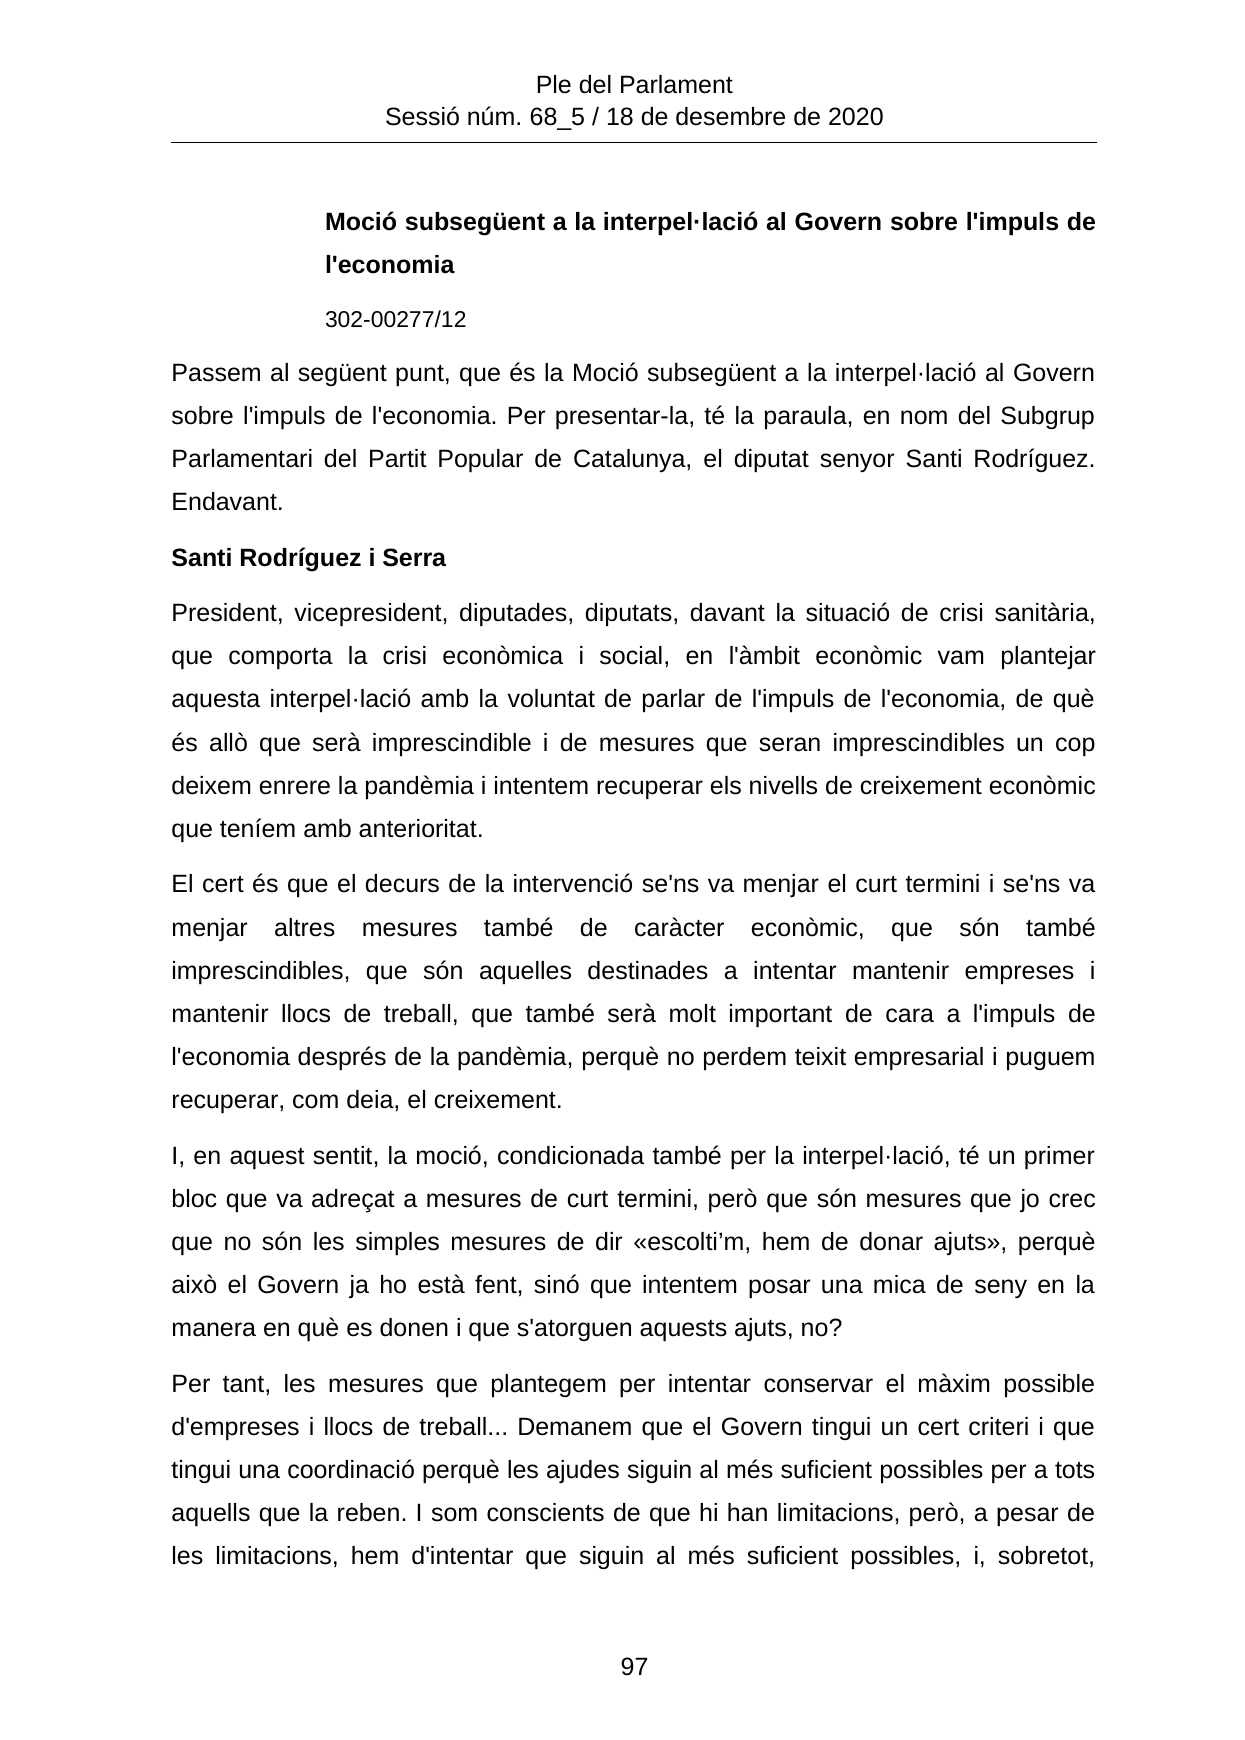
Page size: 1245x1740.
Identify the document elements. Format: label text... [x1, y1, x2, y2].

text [171, 1369, 1097, 1570]
text Passem al següent punt, que és la Moció subsegüent a la interpel·lació al Govern sobre l'impuls de l'economia. Per presentar-la, té la paraula, en nom del Subgrup Parlamentari del Partit Popular de Catalunya, el diputat senyor Santi Rodríguez. Endavant. [171, 357, 1097, 516]
text El cert és que el decurs de la intervenció se'ns va menjar el curt termini i se'ns va menjar altres mesures també de caràcter econòmic, que són també imprescindibles, que són aquelles destinades a intentar mantenir empreses i mantenir llocs de treball, que també serà molt important de cara a l'impuls de l'economia després de la pandèmia, perquè no perdem teixit empresarial i puguem recuperar, com deia, el creixement. [171, 869, 1097, 1114]
text President, vicepresident, diputades, diputats, davant la situació de crisi sanitària, que comporta la crisi econòmica i social, en l'àmbit econòmic vam plantejar aquesta interpel·lació amb la voluntat de parlar de l'impuls de l'economia, de què és allò que serà imprescindible i de mesures que seran imprescindibles un cop deixem enrere la pandèmia i intentem recuperar els nivells de creixement econòmic que teníem amb anterioritat. [171, 598, 1097, 842]
text Moció subsegüent a la interpel·lació al Govern sobre l'impuls de l'economia [325, 207, 1097, 279]
text Santi Rodríguez i Serra [171, 542, 1097, 571]
text I, en aquest sentit, la moció, condicionada també per la interpel·lació, té un primer bloc que va adreçat a mesures de curt termini, però que són mesures que jo crec que no són les simples mesures de dir «escolti’m, hem de donar ajuts», perquè això el Govern ja ho està fent, sinó que intentem posar una mica de seny en la manera en què es donen i que s'atorguen aquests ajuts, no? [171, 1141, 1097, 1342]
text 302-00277/12 [325, 306, 1097, 332]
